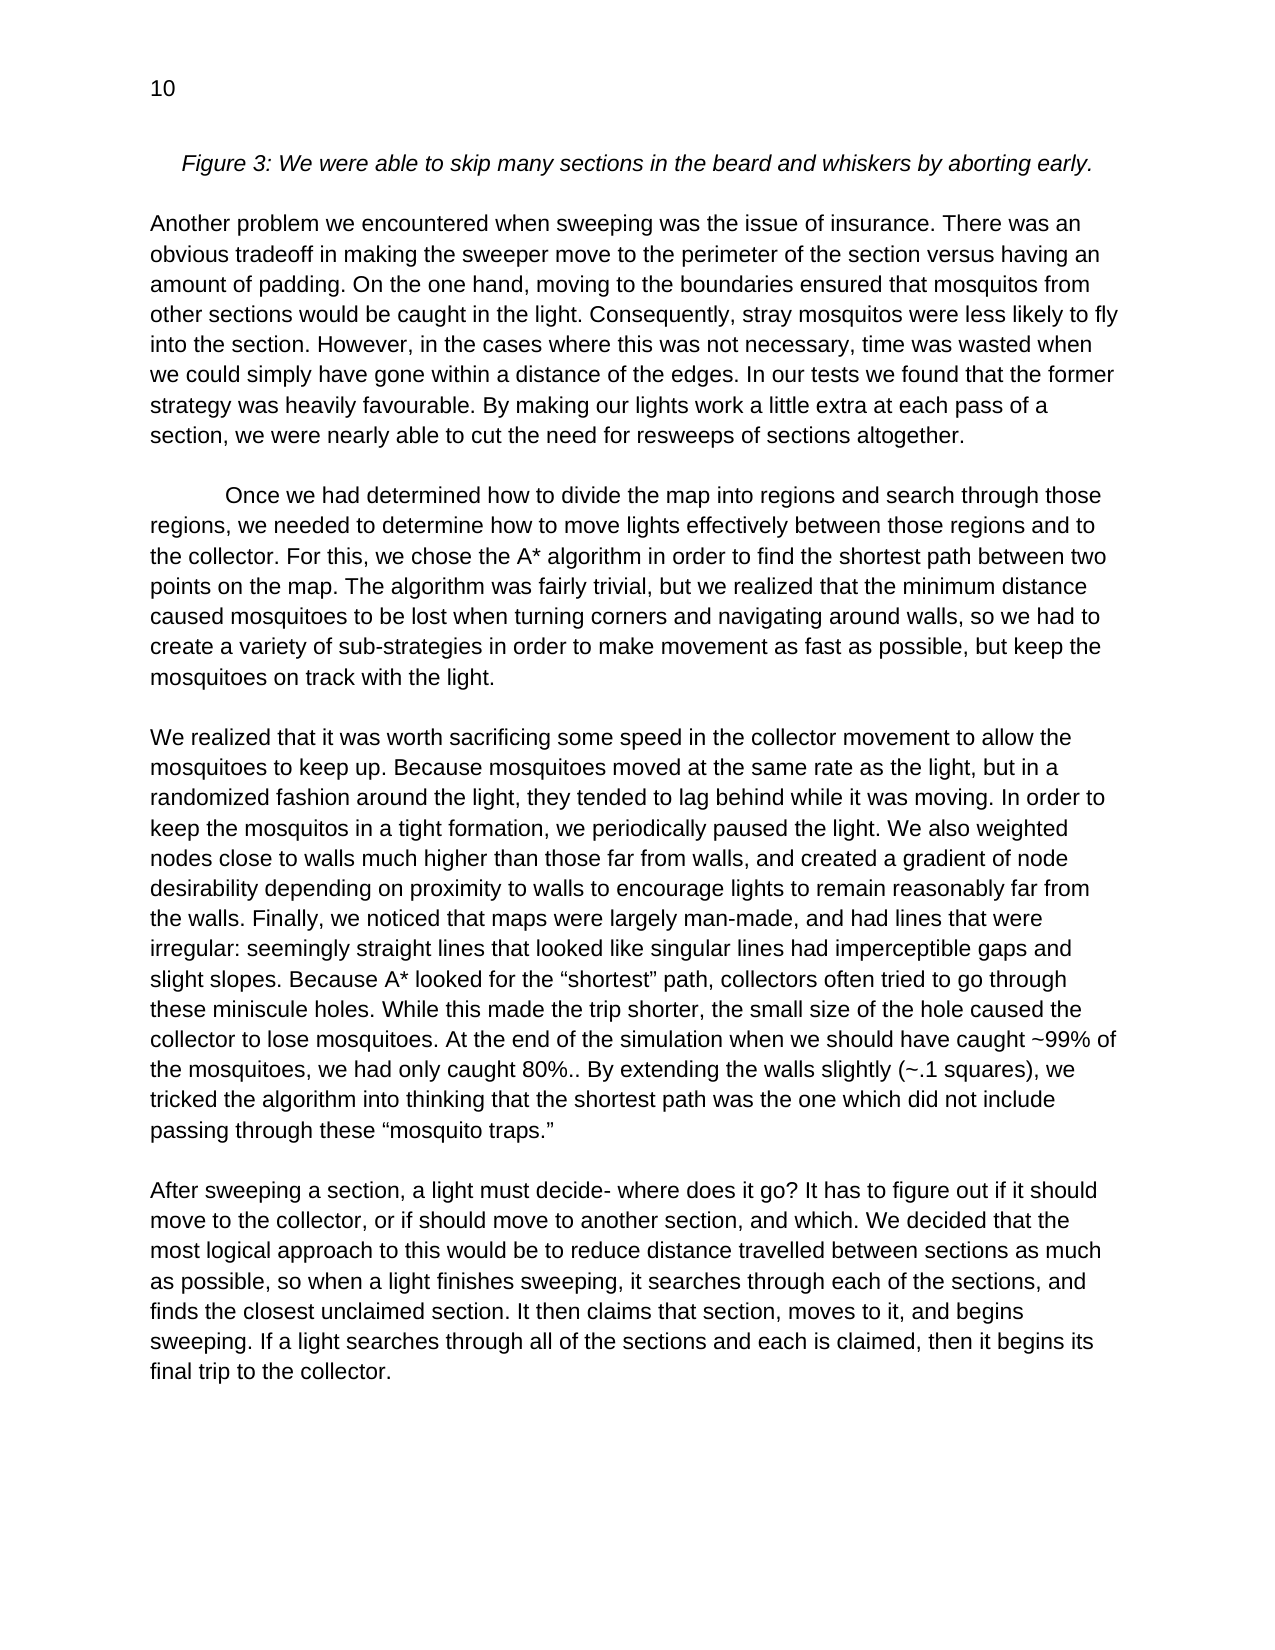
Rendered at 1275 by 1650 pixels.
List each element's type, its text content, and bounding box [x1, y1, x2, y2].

text We realized that it was worth sacrificing some speed in the collector movement to allow the mosquitoes to keep up. Because mosquitoes moved at the same rate as the light, but in a randomized fashion around the light, they tended to lag behind while it was moving. In order to keep the mosquitos in a tight formation, we periodically paused the light. We also weighted nodes close to walls much higher than those far from walls, and created a gradient of node desirability depending on proximity to walls to encourage lights to remain reasonably far from the walls. Finally, we noticed that maps were largely man-made, and had lines that were irregular: seemingly straight lines that looked like singular lines had imperceptible gaps and slight slopes. Because A* looked for the “shortest” path, collectors often tried to go through these miniscule holes. While this made the trip shorter, the small size of the hole caused the collector to lose mosquitoes. At the end of the simulation when we should have caught ~99% of the mosquitoes, we had only caught 80%.. By extending the walls slightly (~.1 squares), we tricked the algorithm into thinking that the shortest path was the one which did not include passing through these “mosquito traps.” [150, 724, 1125, 1143]
text Another problem we encountered when sweeping was the issue of insurance. There was an obvious tradeoff in making the sweeper move to the perimeter of the section versus having an amount of padding. On the one hand, moving to the boundaries ensured that mosquitos from other sections would be caught in the light. Consequently, stray mosquitos were less likely to fly into the section. However, in the cases where this was not necessary, time was wasted when we could simply have gone within a distance of the edges. In our tests we found that the former strategy was heavily favourable. By making our lights work a little extra at each pass of a section, we were nearly able to cut the need for resweeps of sections altogether. [150, 210, 1125, 448]
text After sweeping a section, a light must decide- where does it go? It has to figure out if it should move to the collector, or if should move to another section, and which. We decided that the most logical approach to this would be to reduce distance travelled between sections as much as possible, so when a light finishes sweeping, it searches through each of the sections, and finds the closest unclaimed section. It then claims that section, moves to it, and begins sweeping. If a light searches through all of the sections and each is claimed, then it begins its final trip to the collector. [150, 1177, 1125, 1385]
text Once we had determined how to divide the map into regions and search through those regions, we needed to determine how to move lights effectively between those regions and to the collector. For this, we chose the A* algorithm in order to find the shortest path between two points on the map. The algorithm was fairly trivial, but we realized that the minimum distance caused mosquitoes to be lost when turning corners and navigating around walls, so we had to create a variety of sub-strategies in order to make movement as fast as possible, but keep the mosquitoes on track with the light. [150, 482, 1125, 690]
text Figure 3: We were able to skip many sections in the beard and whiskers by aborting early. [150, 150, 1125, 176]
